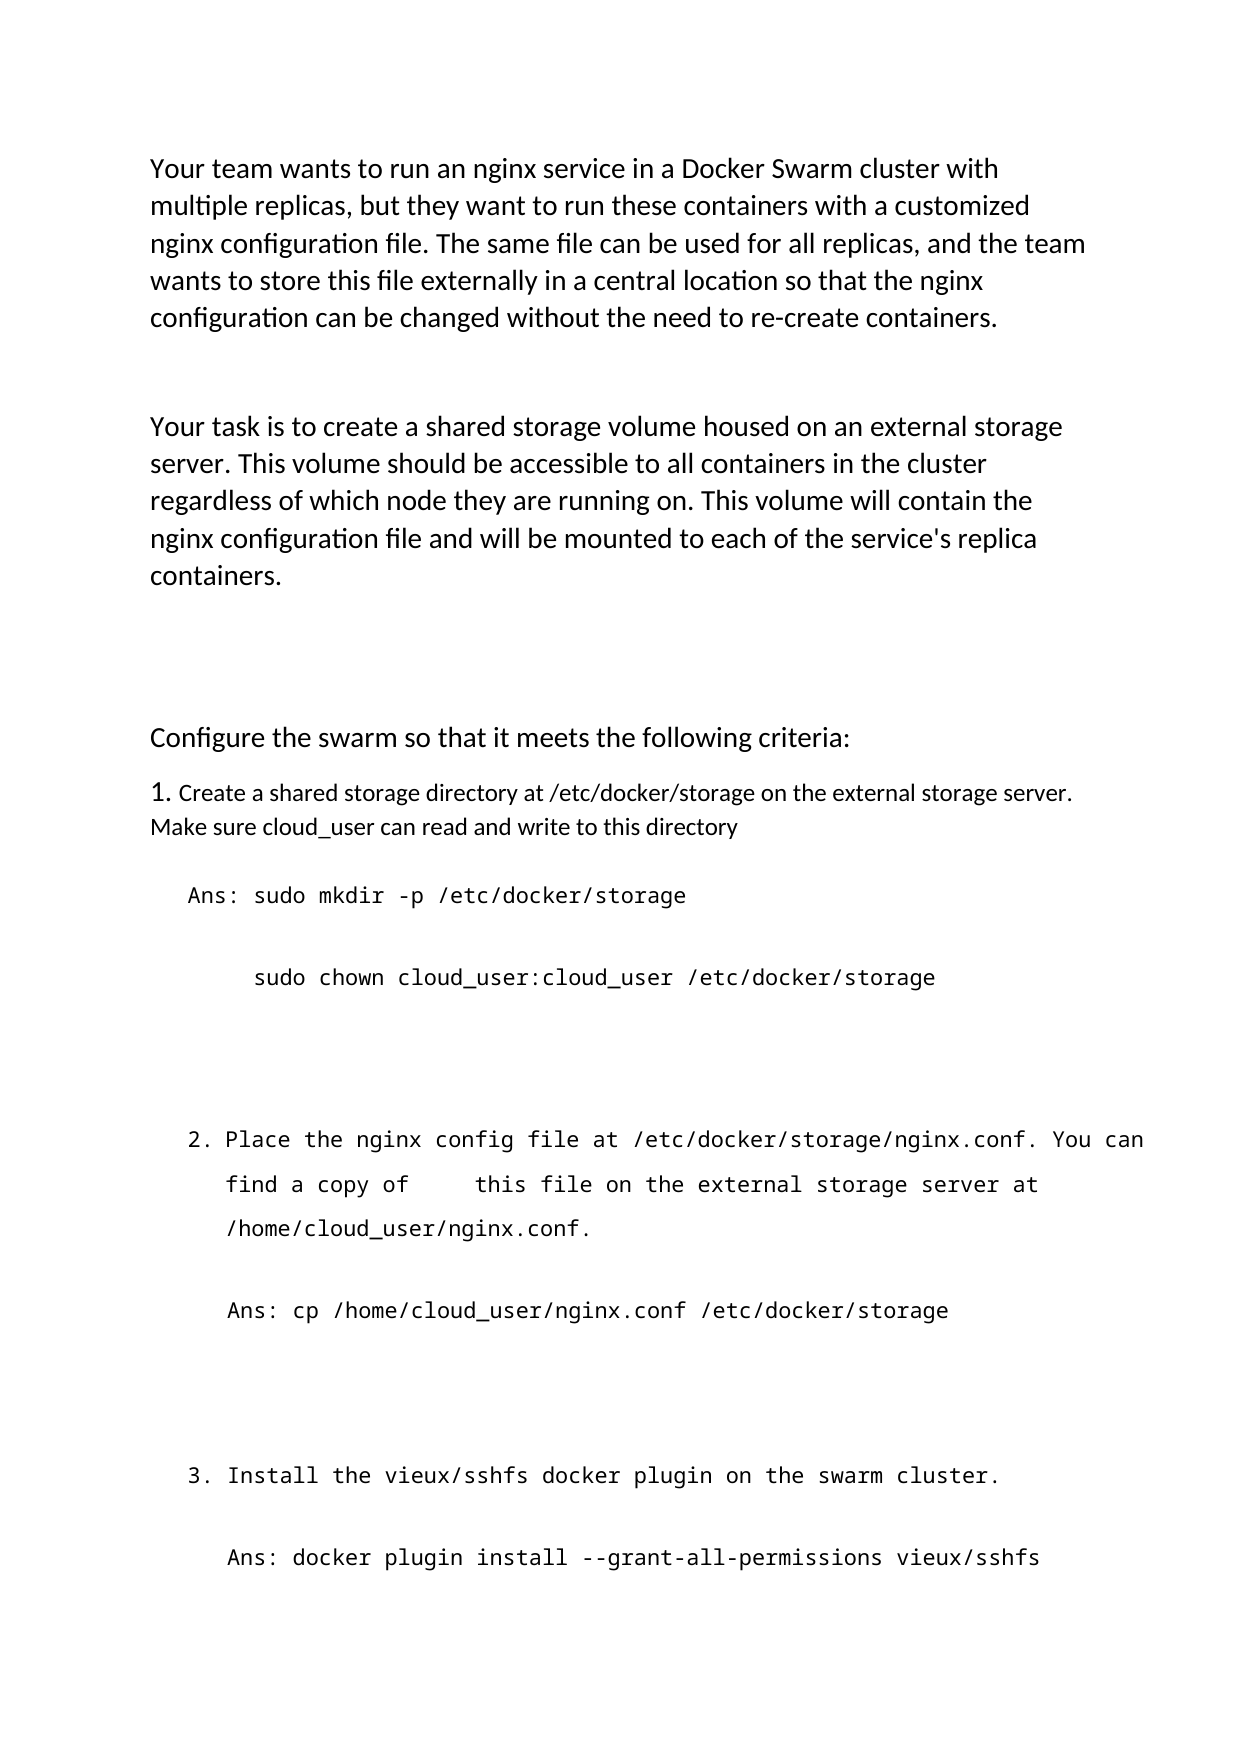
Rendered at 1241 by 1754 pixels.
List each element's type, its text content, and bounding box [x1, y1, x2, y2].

text Configure the swarm so that it meets the following criteria: [150, 719, 1090, 755]
text Your task is to create a shared storage volume housed on an external storage server. This volume should be accessible to all containers in the cluster regardless of which node they are running on. This volume will contain the nginx configuration file and will be mounted to each of the service's replica containers. [150, 408, 1090, 593]
text 2. Place the nginx config file at /etc/docker/storage/nginx.conf. You can find a copy of this file on the external storage server at /home/cloud_user/nginx.conf. [187, 1124, 1153, 1243]
text Ans: cp /home/cloud_user/nginx.conf /etc/docker/storage [187, 1296, 1153, 1325]
text sudo chown cloud_user:cloud_user /etc/docker/storage [187, 962, 1153, 992]
text Your team wants to run an nginx service in a Docker Swarm cluster with multiple replicas, but they want to run these containers with a customized nginx configuration file. The same file can be used for all replicas, and the team wants to store this file externally in a central location so that the nginx configuration can be changed without the need to re-create containers. [150, 150, 1090, 335]
text Ans: docker plugin install --grant-all-permissions vieux/sshfs [187, 1542, 1153, 1572]
text 3. Install the vieux/sshfs docker plugin on the swarm cluster. [187, 1460, 1153, 1490]
text Ans: sudo mkdir -p /etc/docker/storage [187, 880, 1153, 910]
text 1. Create a shared storage directory at /etc/docker/storage on the external storage server. Make sure cloud_user can read and write to this directory [150, 773, 1090, 841]
